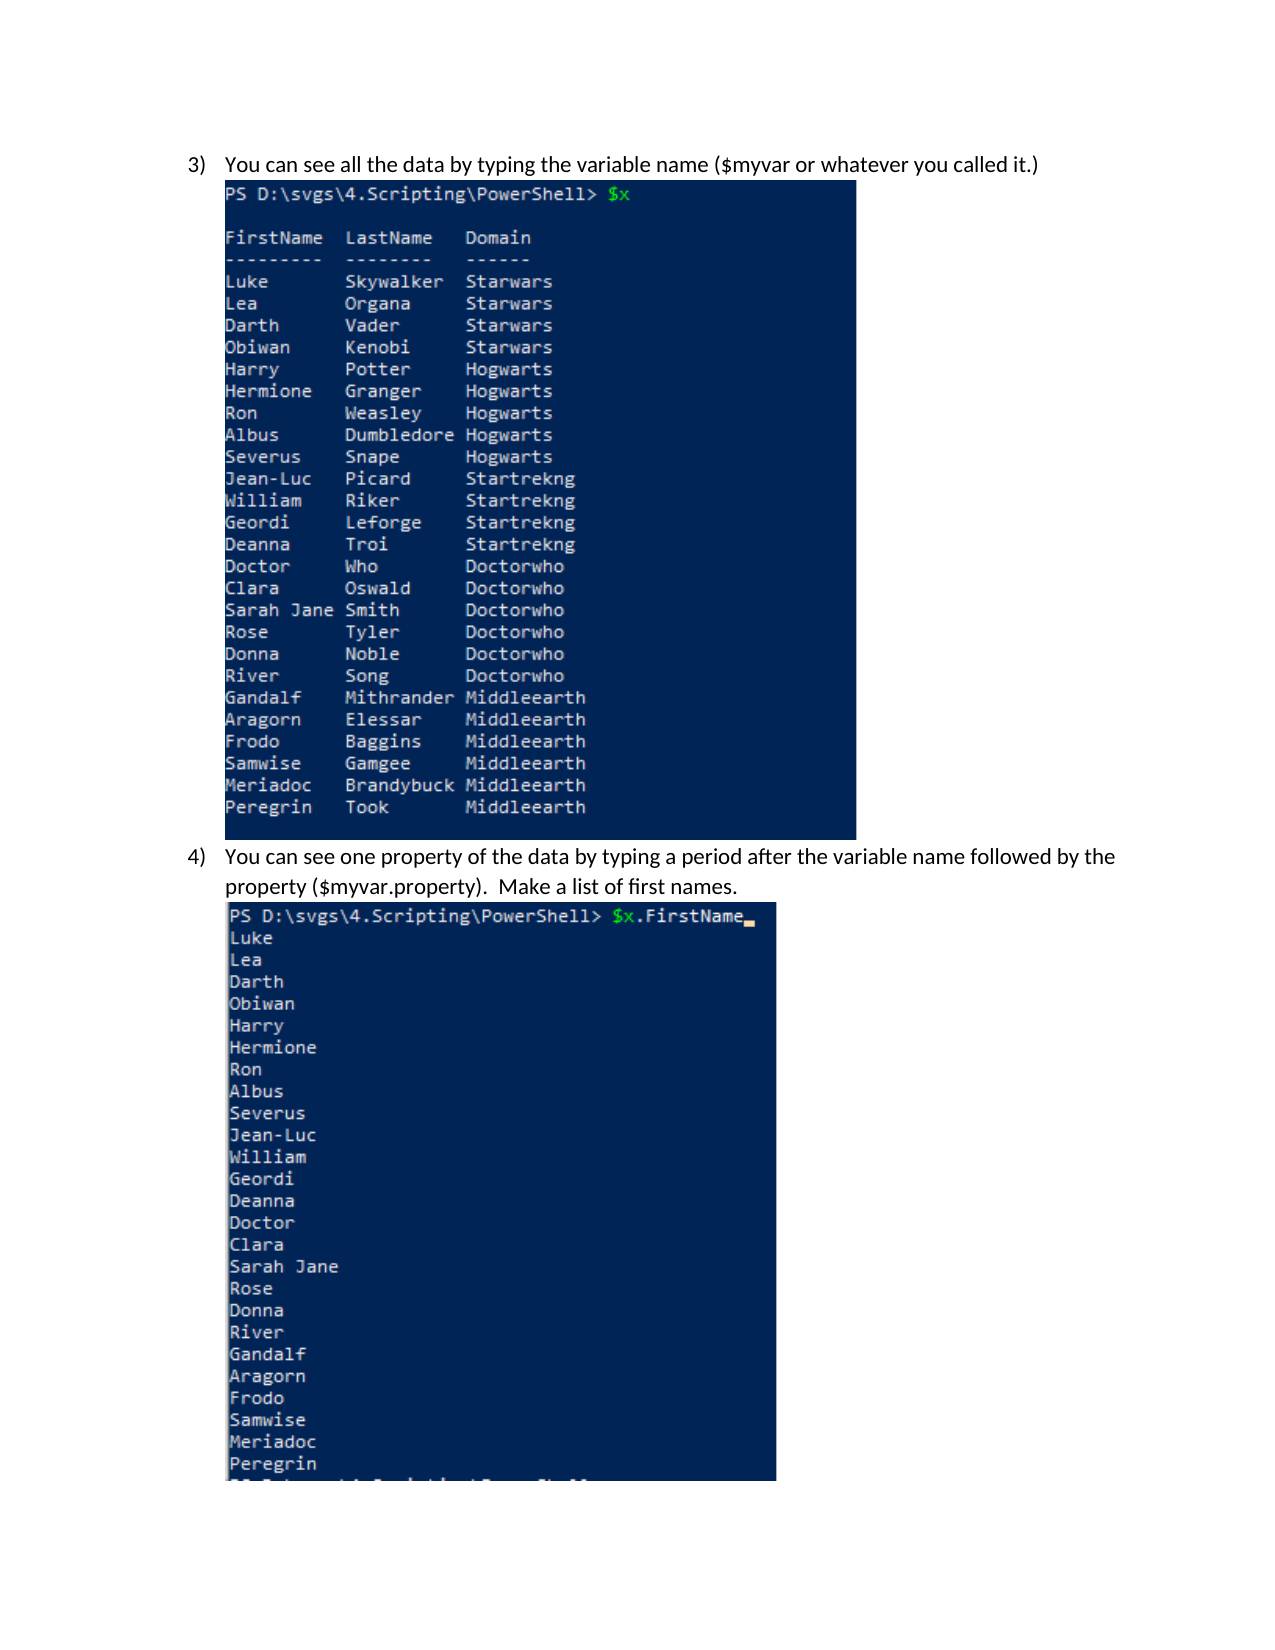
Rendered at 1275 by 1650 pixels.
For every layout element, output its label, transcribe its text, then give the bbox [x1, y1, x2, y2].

picture [225, 902, 777, 1481]
picture [225, 180, 857, 840]
